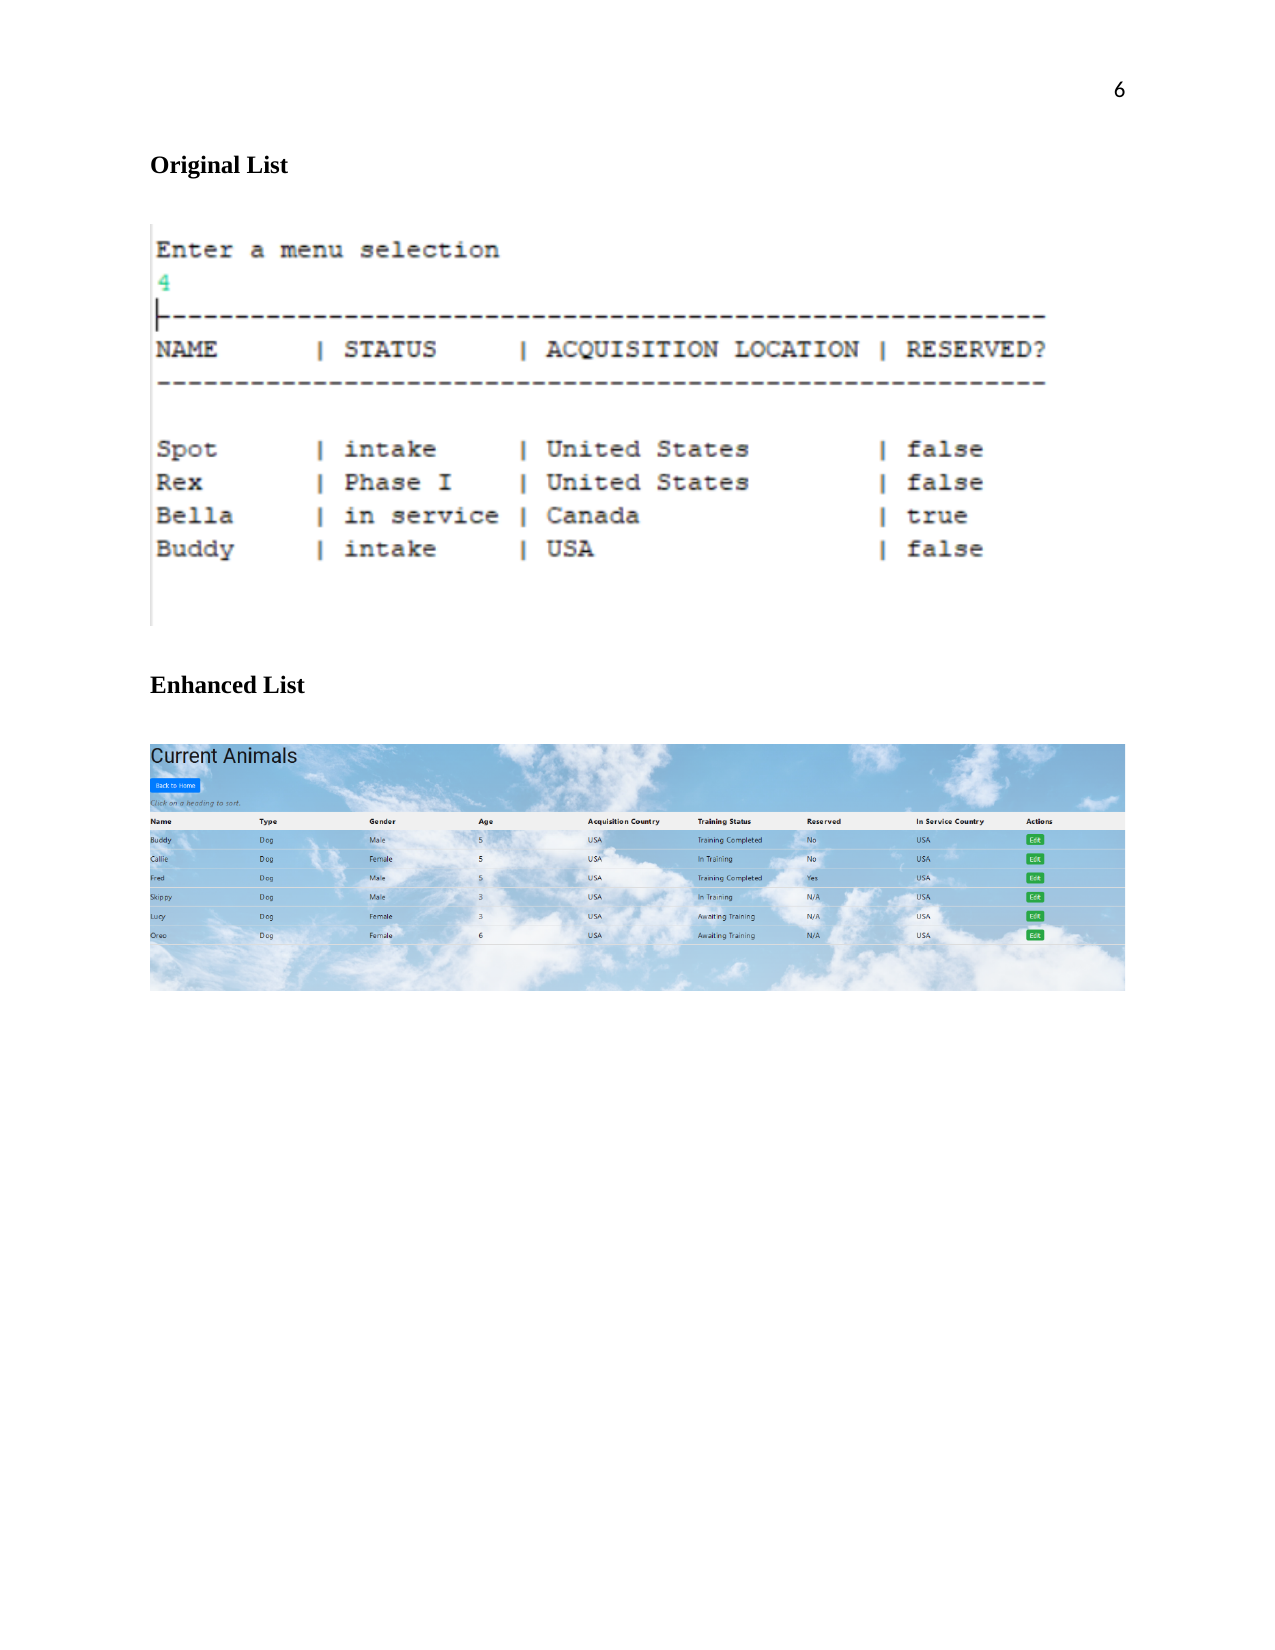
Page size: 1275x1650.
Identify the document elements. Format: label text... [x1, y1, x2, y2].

picture [150, 744, 1125, 991]
picture [150, 224, 1108, 626]
text Enhanced List [150, 671, 1125, 699]
text Original List [150, 150, 1125, 179]
